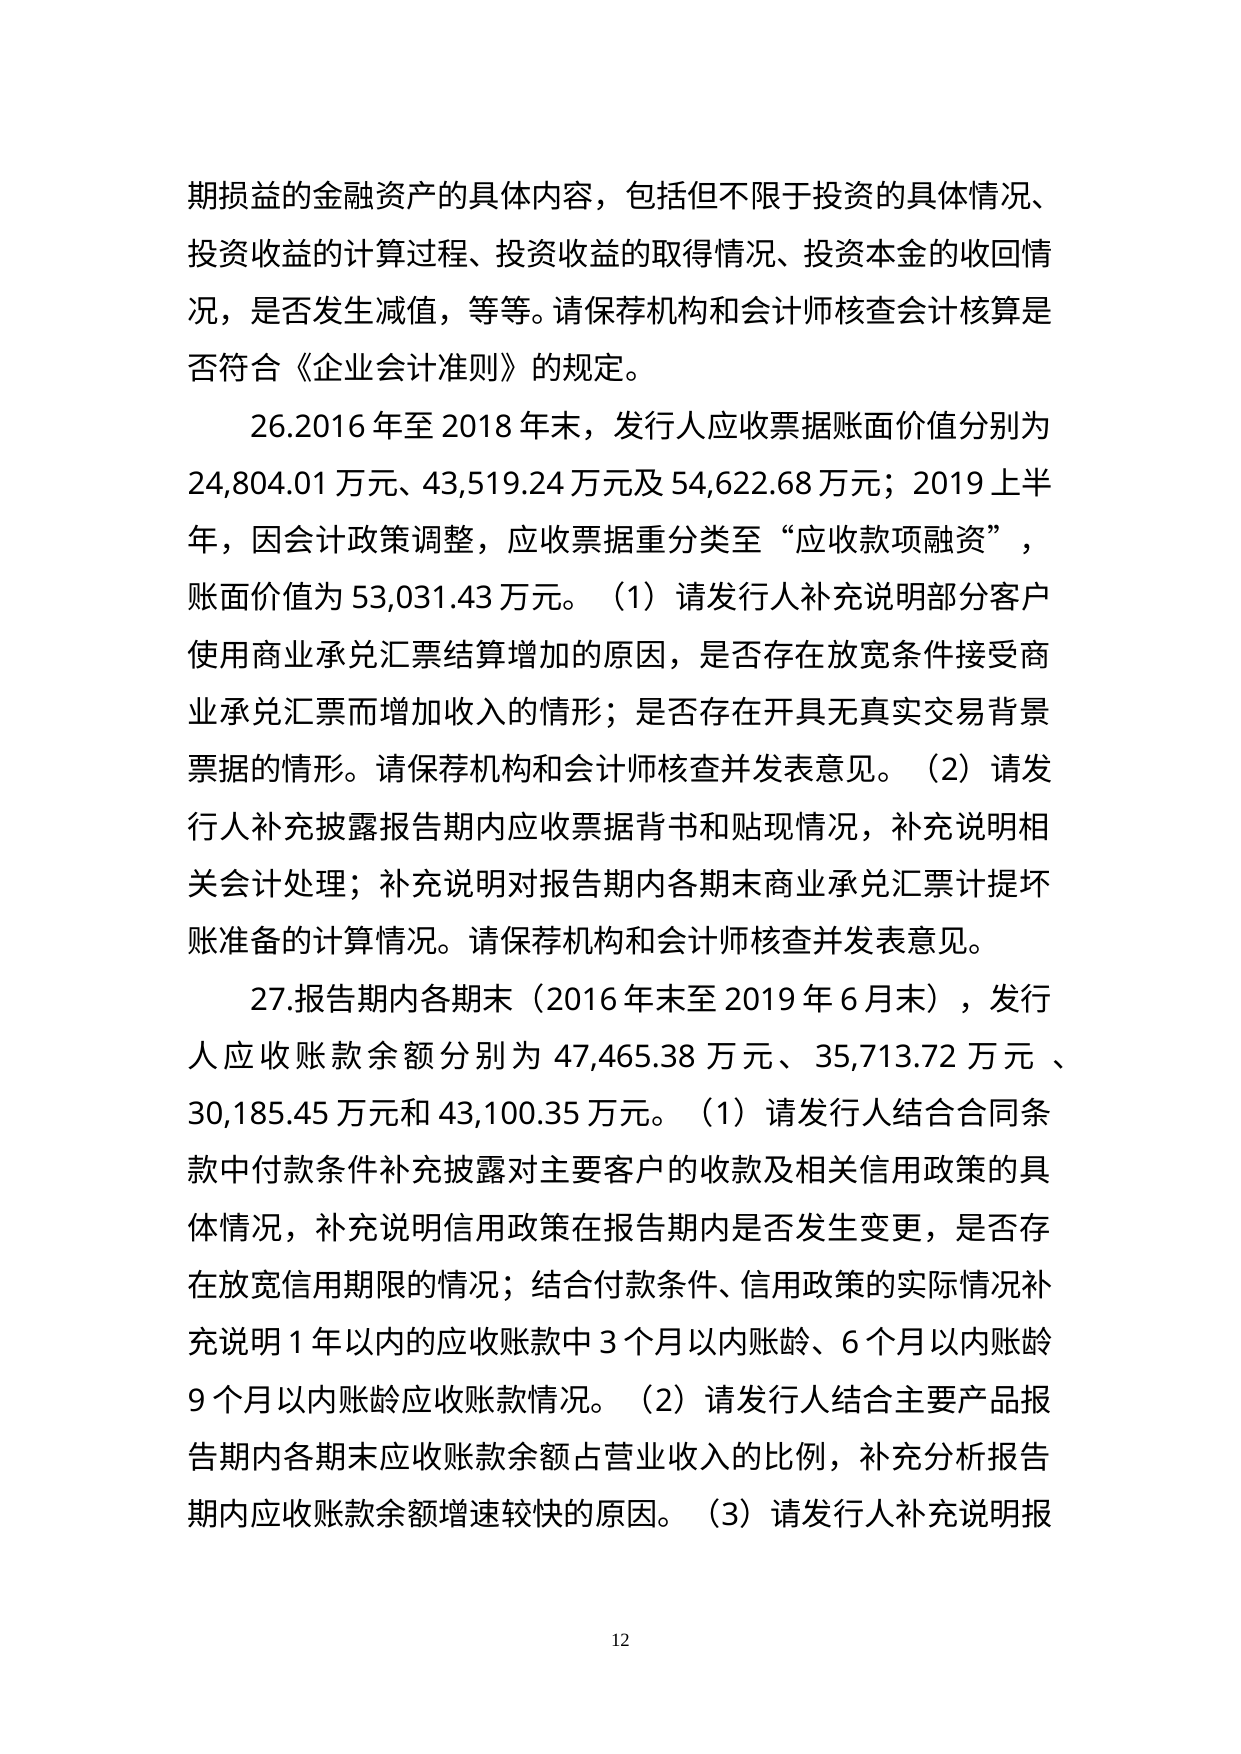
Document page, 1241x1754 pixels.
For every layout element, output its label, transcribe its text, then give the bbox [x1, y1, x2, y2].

list 25.截至2019年6月30日，公司交易性金融资产金额为1433.57万元，为公司购买的理财产品。报告期各期末，公司以公允价值计量且其变动计入当期损益的金融资产账面价值分别为7744.83万元、6432.43万元、0万元和0万元。请发行人补充说明所购买的交易性金融资产、以公允价值计量且其变动计入当期损益的金融资产的具体内容，包括但不限于投资的具体情况、投资收益的计算过程、投资收益的取得情况、投资本金的收回情况，是否发生减值，等等。请保荐机构和会计师核查会计核算是否符合《企业会计准则》的规定。 [187, 227, 1053, 743]
list 26.2016年至2018年末，发行人应收票据账面价值分别为24,804.01万元、43,519.24万元及54,622.68万元；2019上半年，因会计政策调整，应收票据重分类至“应收款项融资”，账面价值为53,031.43万元。（1）请发行人补充说明部分客户使用商业承兑汇票结算增加的原因，是否存在放宽条件接受商业承兑汇票而增加收入的情形；是否存在开具无真实交易背景票据的情形。请保荐机构和会计师核查并发表意见。（2）请发行人补充披露报告期内应收票据背书和贴现情况，补充说明相关会计处理；补充说明对报告期内各期末商业承兑汇票计提坏账准备的计算情况。请保荐机构和会计师核查并发表意见。 [187, 743, 1053, 1316]
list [187, 1316, 1053, 1545]
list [187, 162, 1053, 227]
